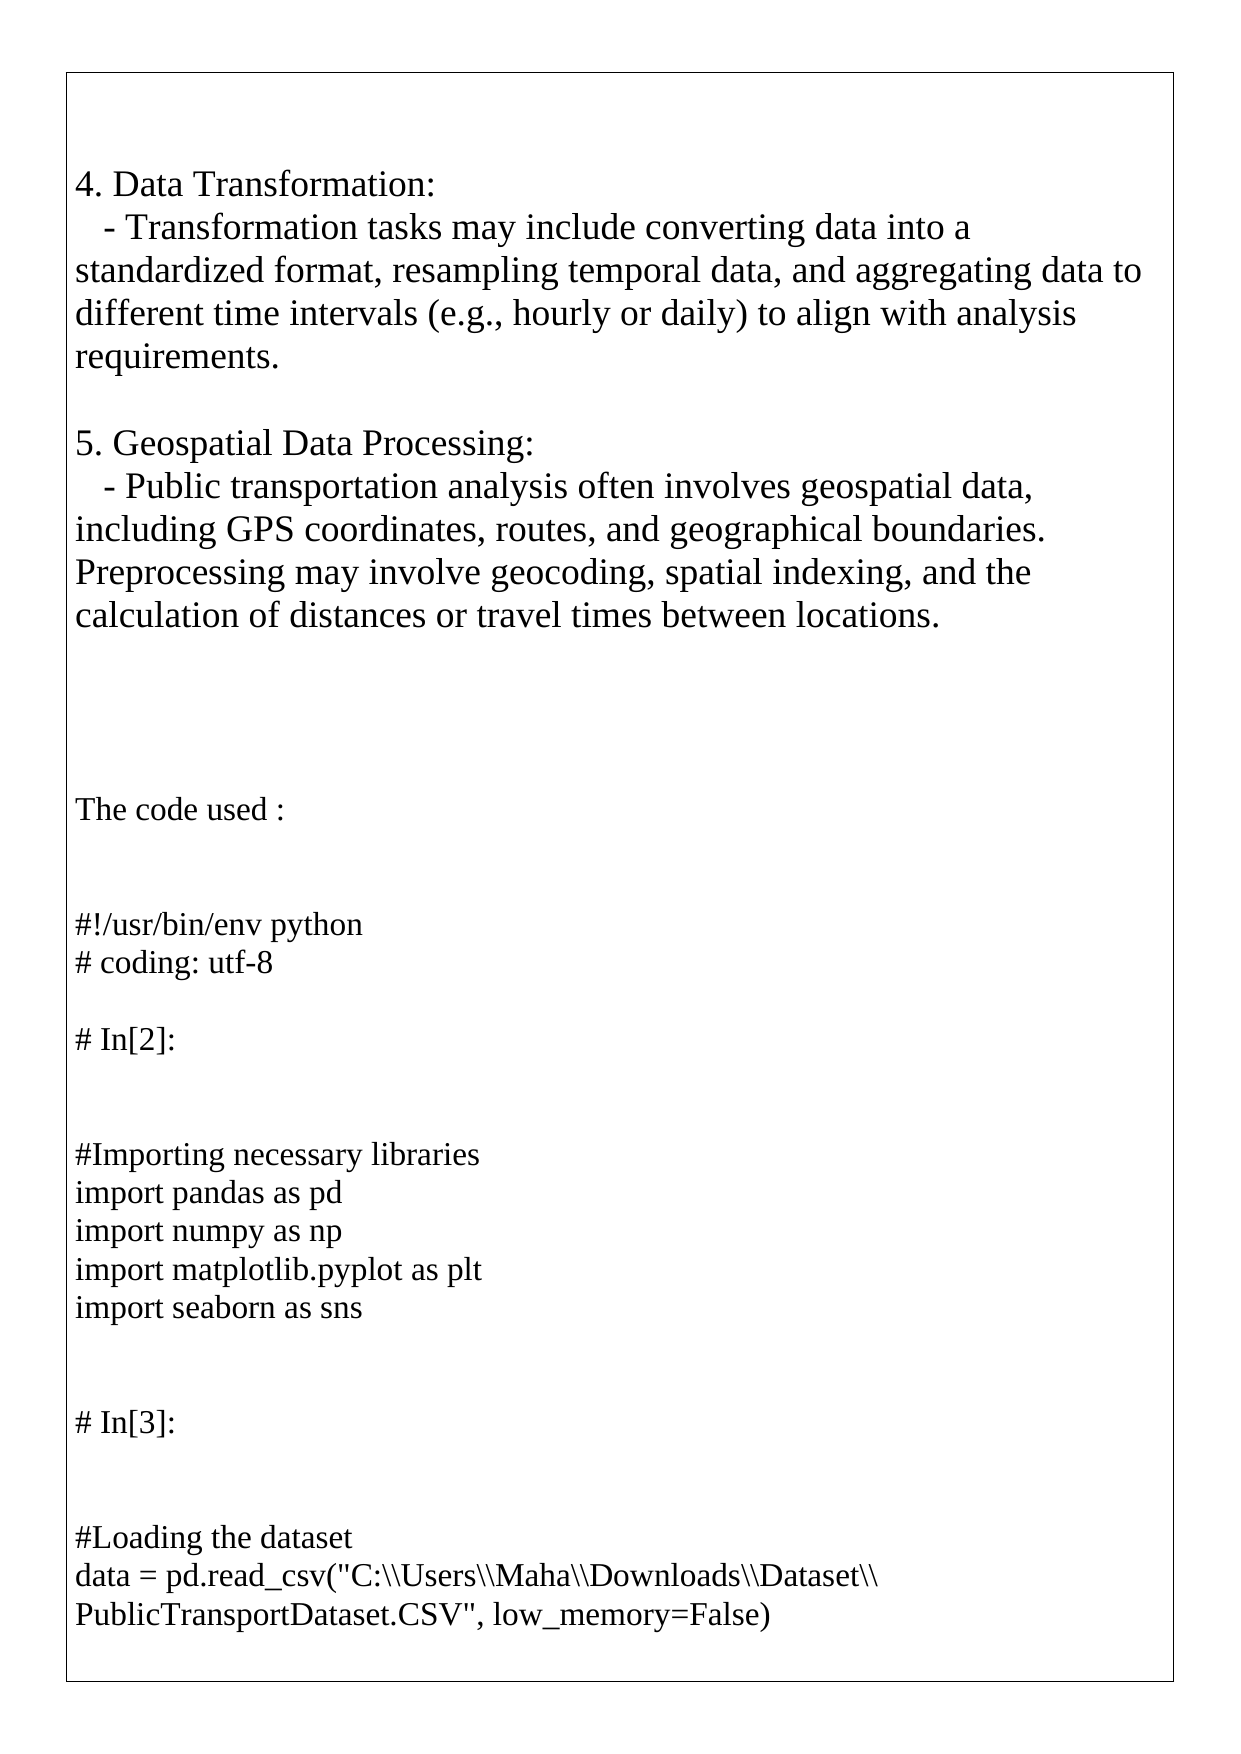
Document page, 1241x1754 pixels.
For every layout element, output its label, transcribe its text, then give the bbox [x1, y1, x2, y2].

text - Public transportation analysis often involves geospatial data, including GPS coordinates, routes, and geographical boundaries. Preprocessing may involve geocoding, spatial indexing, and the calculation of distances or travel times between locations. [75, 463, 1165, 636]
text import pandas as pd [75, 1172, 1165, 1211]
text 4. Data Transformation: [75, 161, 1165, 204]
text # In[3]: [75, 1402, 1165, 1441]
text import numpy as np [75, 1211, 1165, 1249]
text #Loading the dataset [75, 1517, 1165, 1556]
text import seaborn as sns [75, 1287, 1165, 1326]
text data = pd.read_csv("C:\\Users\\Maha\\Downloads\\Dataset\\PublicTransportDataset.CSV", low_memory=False) [75, 1556, 1165, 1632]
text # In[2]: [75, 1019, 1165, 1057]
text # coding: utf-8 [75, 942, 1165, 981]
text The code used : [75, 789, 1165, 827]
text 5. Geospatial Data Processing: [75, 420, 1165, 463]
text - Transformation tasks may include converting data into a standardized format, resampling temporal data, and aggregating data to different time intervals (e.g., hourly or daily) to align with analysis requirements. [75, 204, 1165, 377]
text import matplotlib.pyplot as plt [75, 1249, 1165, 1287]
text #Importing necessary libraries [75, 1134, 1165, 1172]
text #!/usr/bin/env python [75, 904, 1165, 942]
